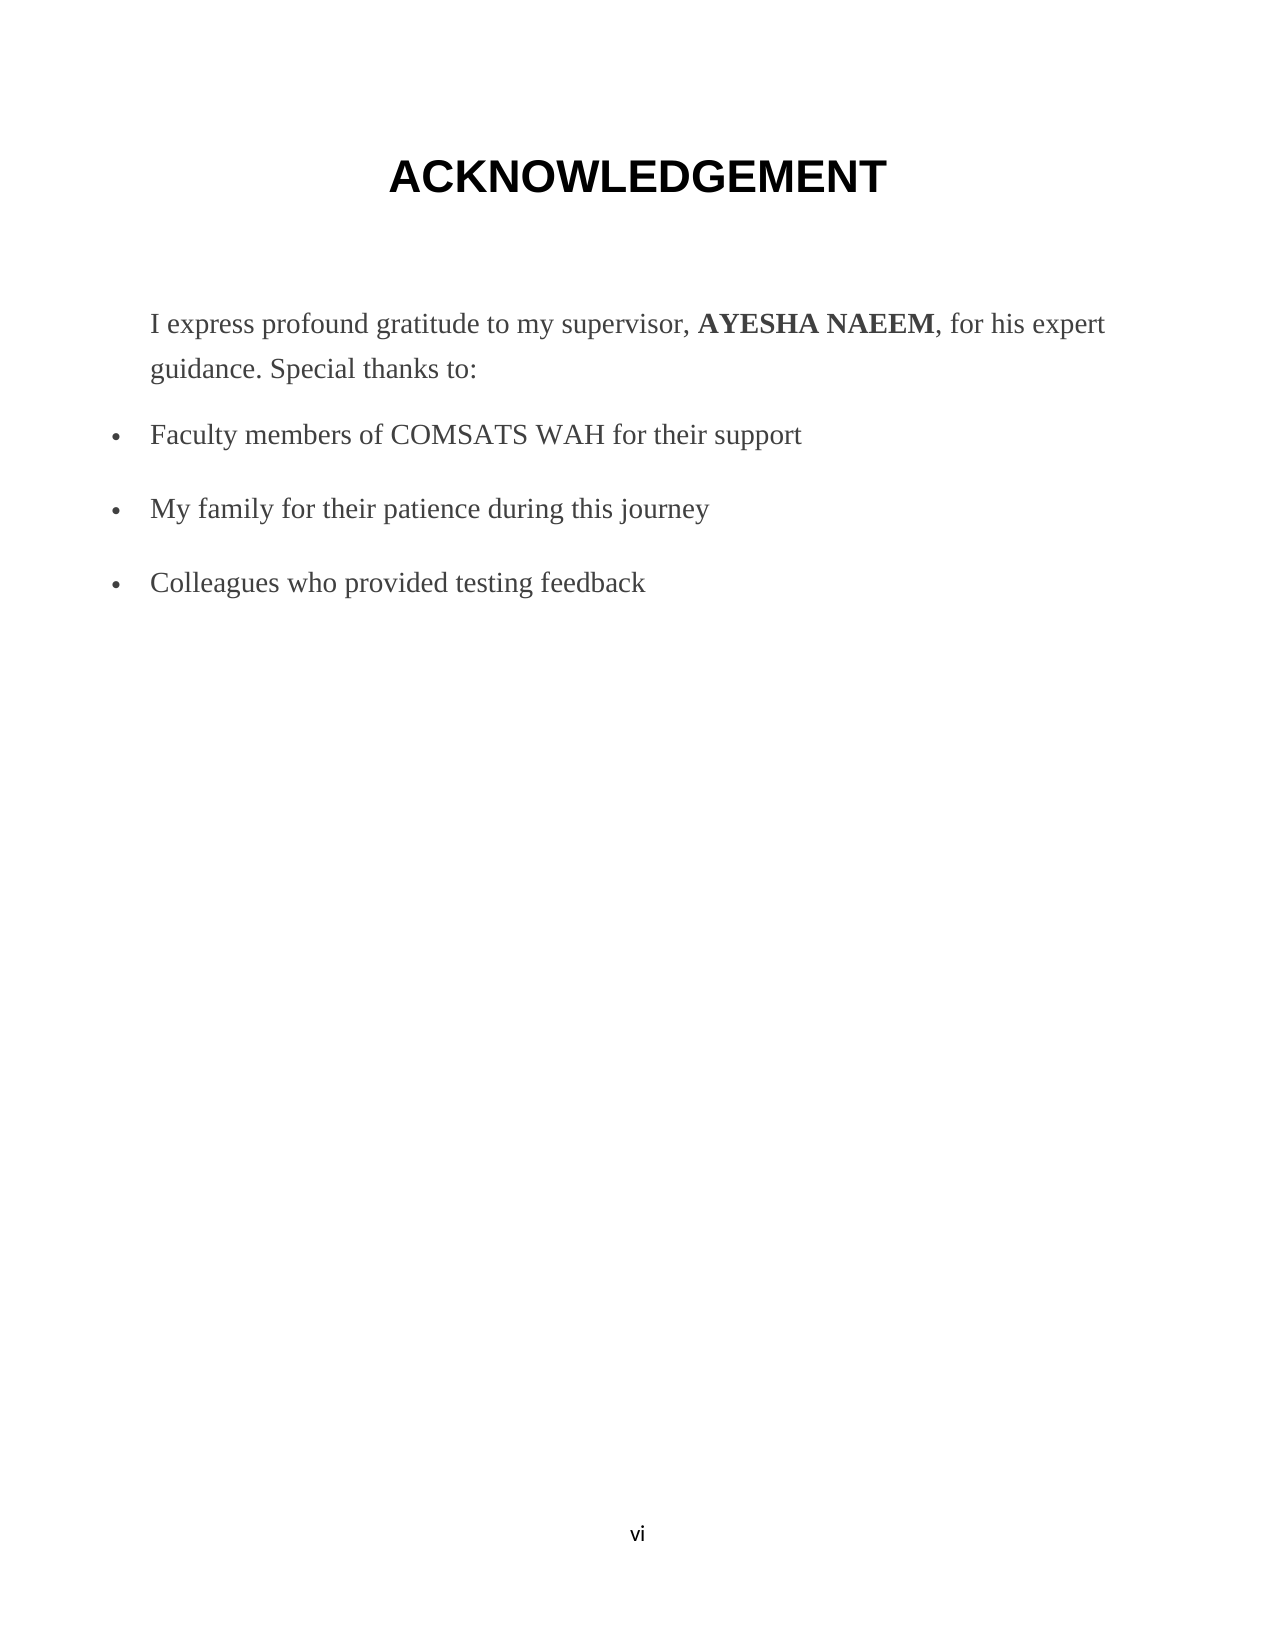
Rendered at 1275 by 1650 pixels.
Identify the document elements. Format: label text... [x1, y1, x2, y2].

list Colleagues who provided testing feedback [112, 554, 1125, 599]
text ACKNOWLEDGEMENT [150, 150, 1125, 203]
list My family for their patience during this journey [112, 480, 1125, 525]
text I express profound gratitude to my supervisor, AYESHA NAEEM, for his expert guidance. Special thanks to: [150, 295, 1125, 385]
list Faculty members of COMSATS WAH for their support [112, 406, 1125, 451]
